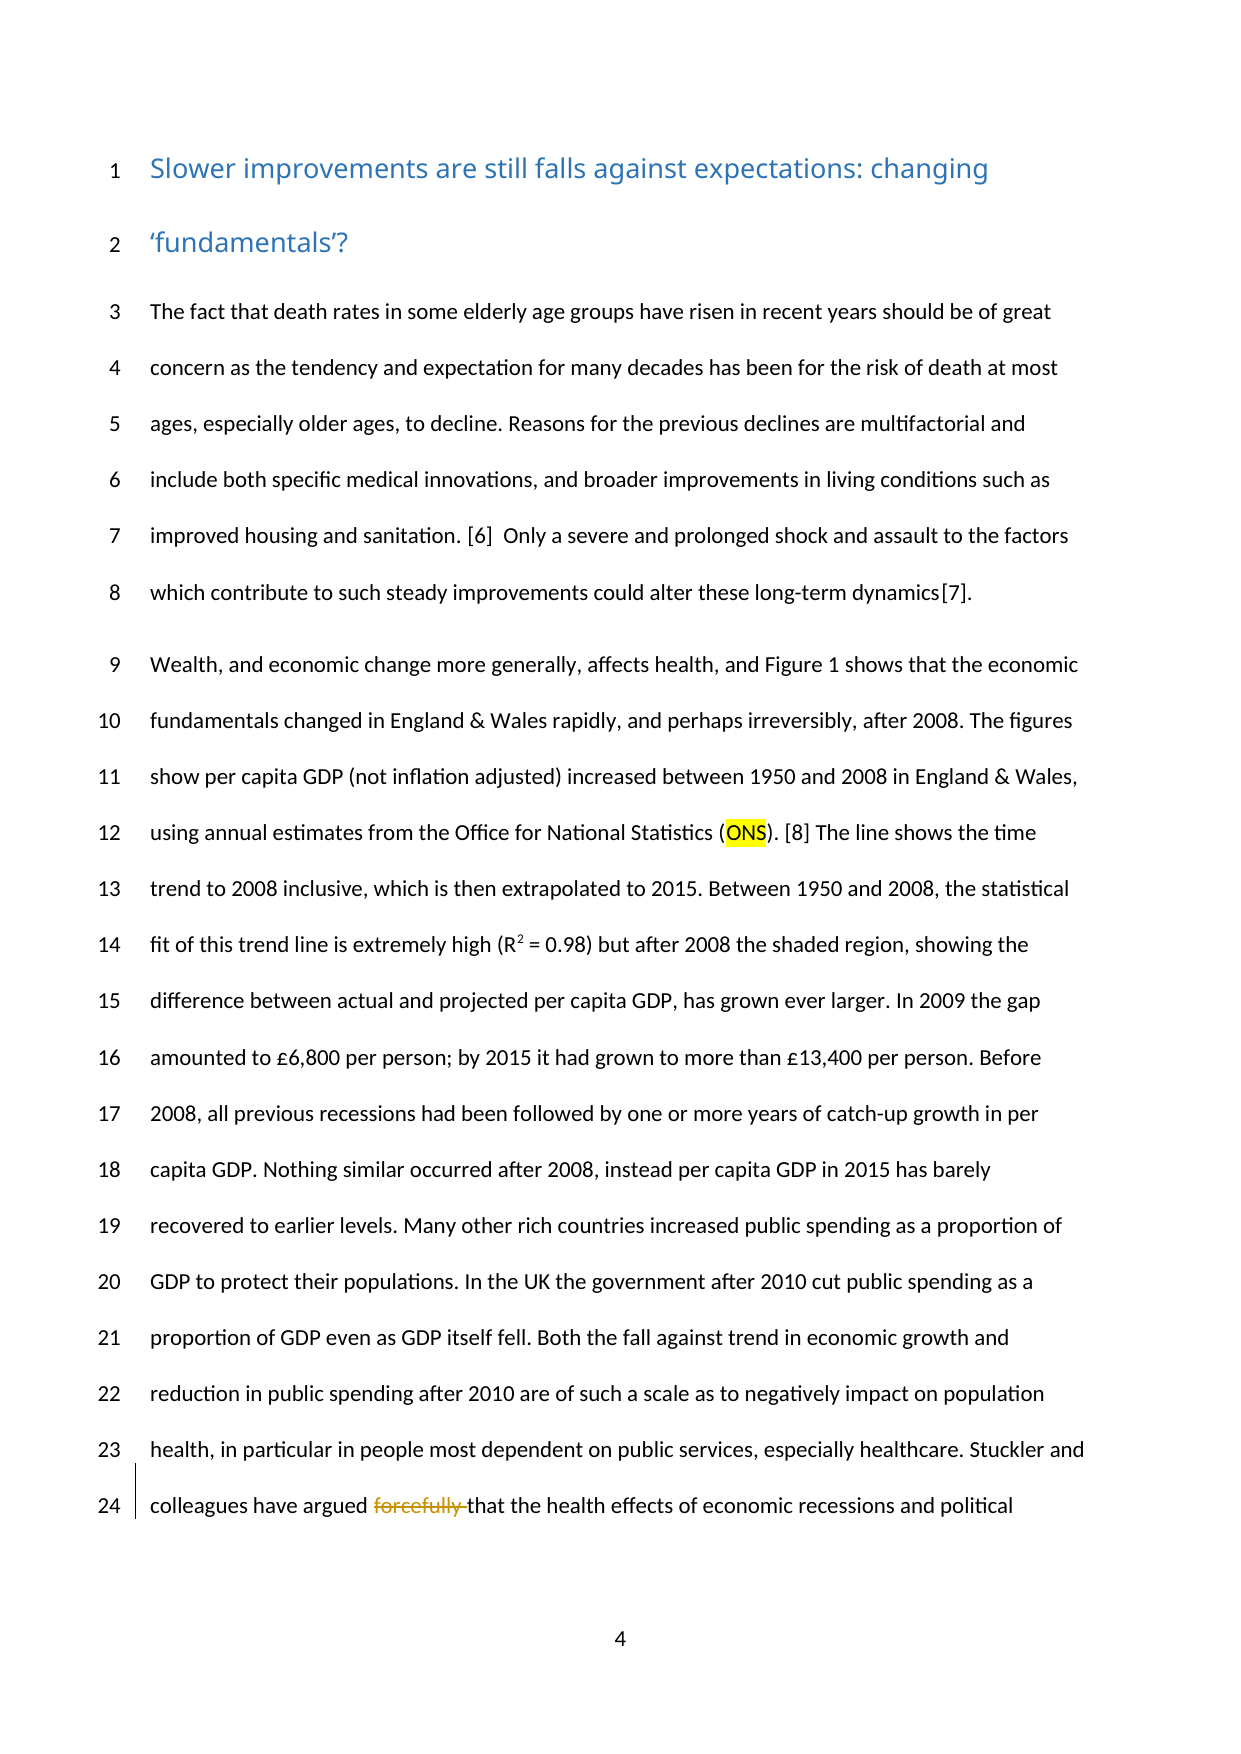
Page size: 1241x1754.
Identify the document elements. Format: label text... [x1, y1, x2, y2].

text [150, 650, 1090, 1519]
subtitle Slower improvements are still falls against expectations: changing ‘fundamentals’? [150, 150, 1090, 261]
text The fact that death rates in some elderly age groups have risen in recent years should be of great concern as the tendency and expectation for many decades has been for the risk of death at most ages, especially older ages, to decline. Reasons for the previous declines are multifactorial and include both specific medical innovations, and broader improvements in living conditions such as improved housing and sanitation. [6] Only a severe and prolonged shock and assault to the factors which contribute to such steady improvements could alter these long-term dynamics[7]. [150, 297, 1090, 606]
